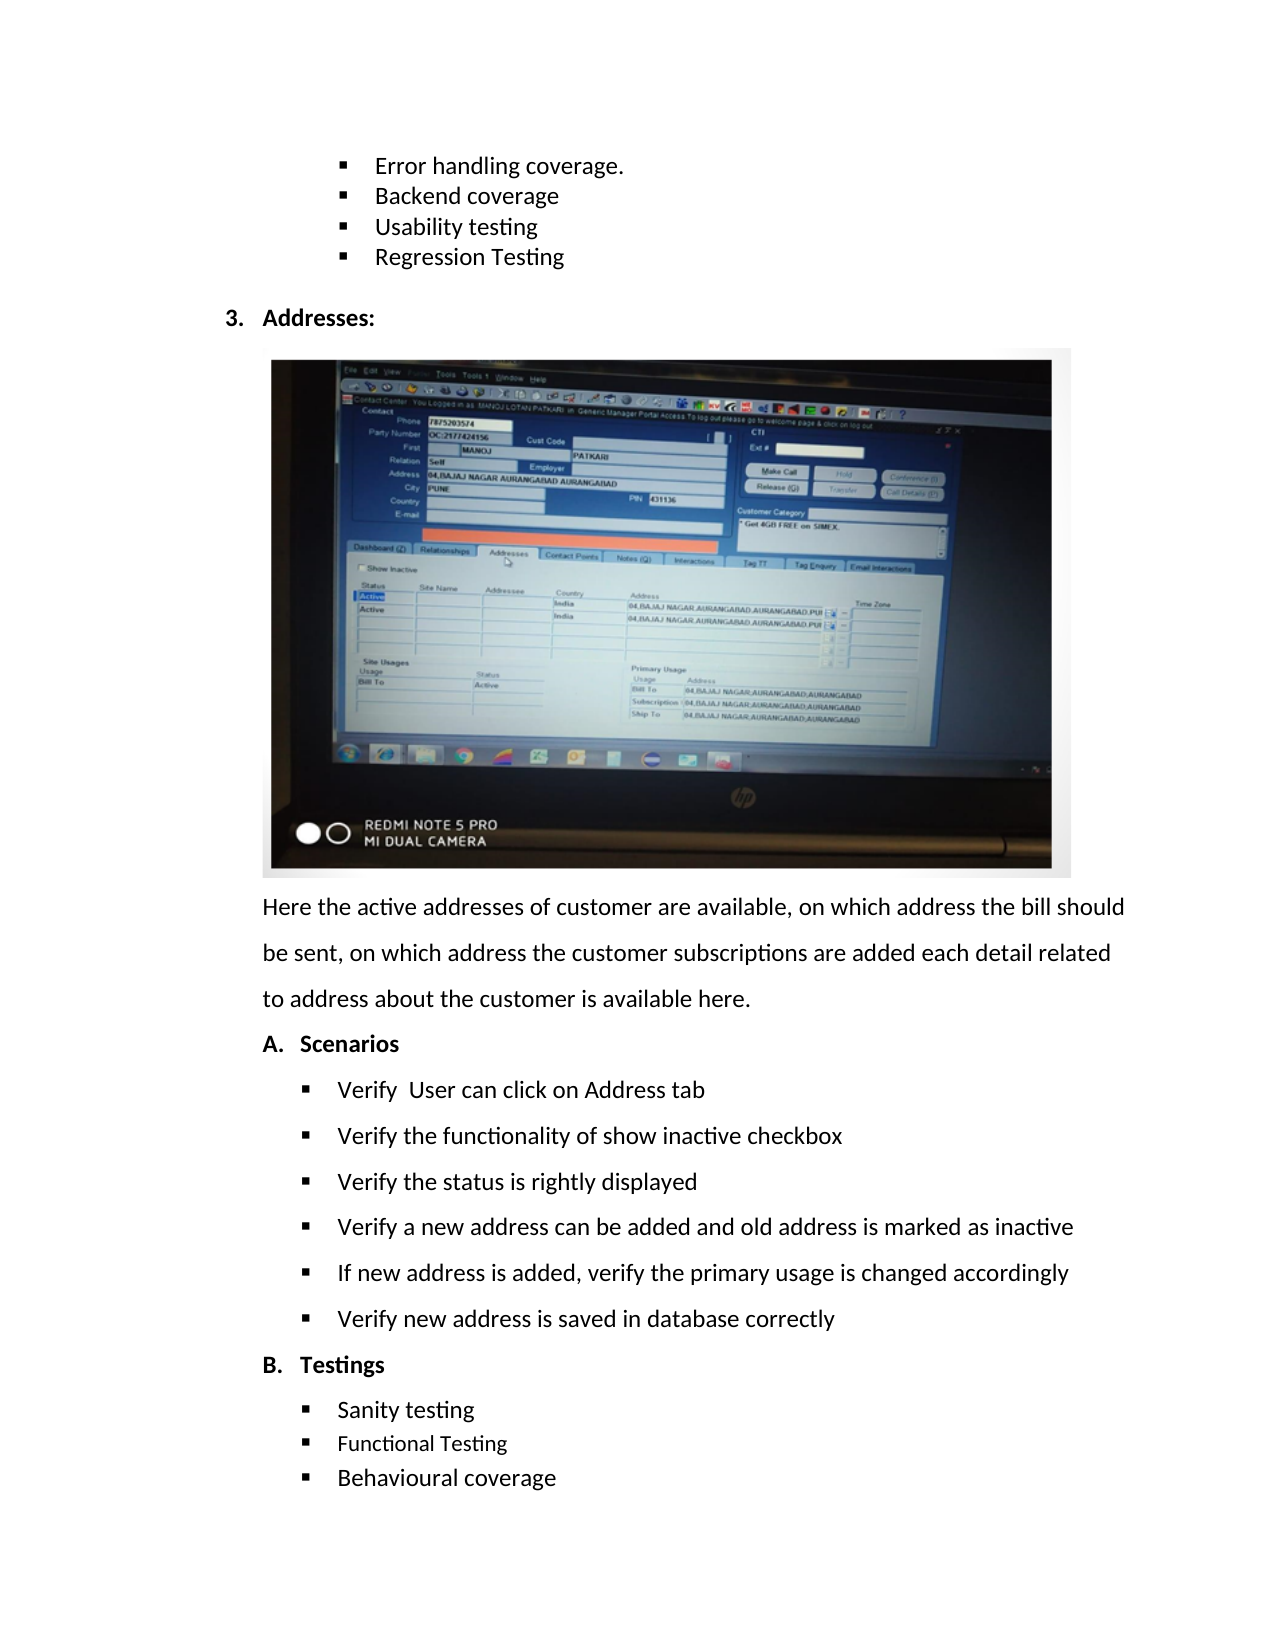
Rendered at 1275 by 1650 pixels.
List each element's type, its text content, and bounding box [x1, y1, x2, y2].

list Scenarios [262, 1029, 1125, 1059]
list Behavioural coverage [300, 1462, 1125, 1492]
list Verify the functionality of show inactive checkbox [300, 1120, 1125, 1151]
list Verify User can click on Address tab [300, 1074, 1125, 1105]
list Addresses: [225, 303, 1125, 333]
list Usability testing [337, 211, 1125, 242]
list Backend coverage [337, 181, 1125, 211]
list Verify the status is rightly displayed [300, 1166, 1125, 1196]
list Verify new address is saved in database correctly [300, 1303, 1125, 1333]
list Here the active addresses of customer are available, on which address the bill should be sent, on which address the customer subscriptions are added each detail related to address about the customer is available here. [262, 891, 1125, 1013]
list Regression Testing [337, 242, 1125, 272]
list If new address is added, verify the primary usage is changed accordingly [300, 1257, 1125, 1288]
list Testings [262, 1349, 1125, 1379]
list Verify a new address can be added and old address is marked as inactive [300, 1212, 1125, 1242]
list Sanity testing [300, 1394, 1125, 1425]
list Functional Testing [300, 1429, 1125, 1457]
picture [262, 348, 1072, 878]
list Error handling coverage. [337, 150, 1125, 181]
